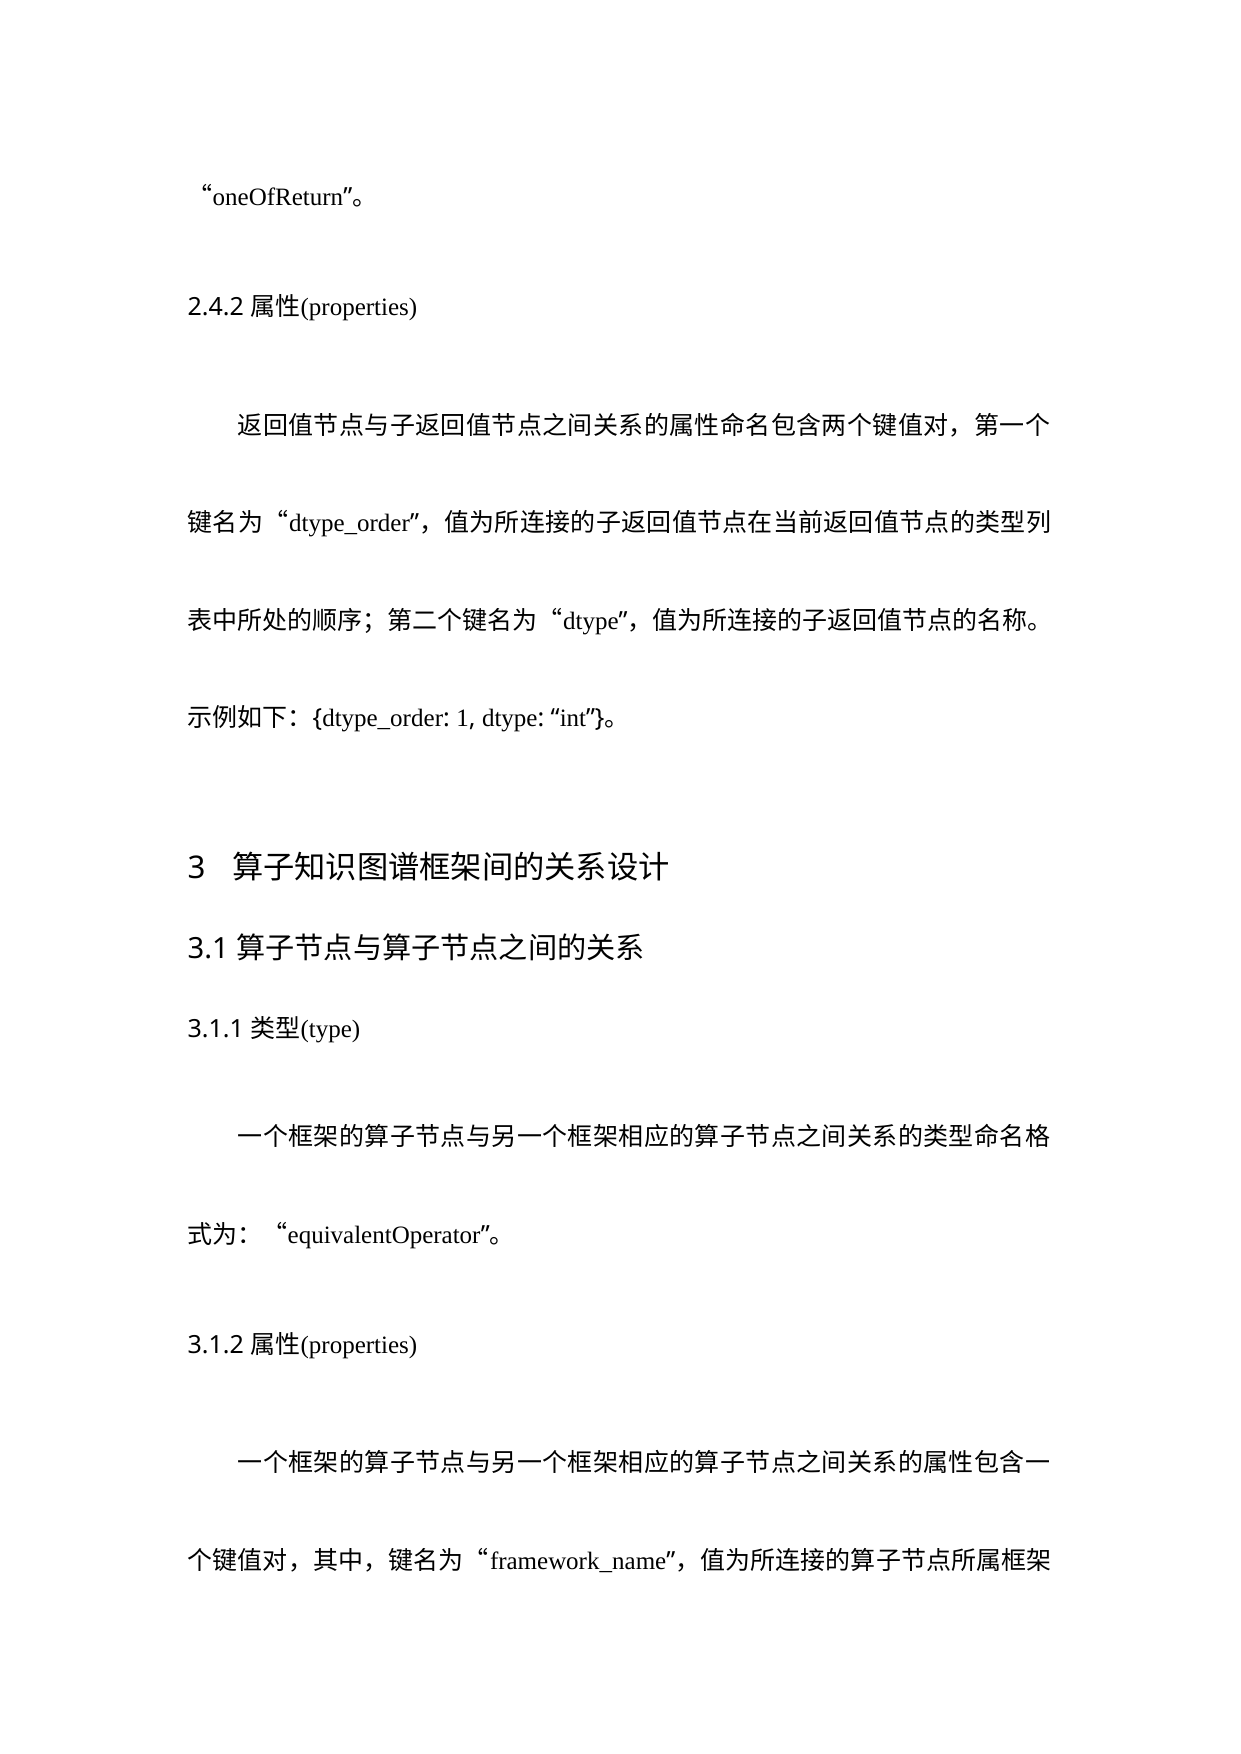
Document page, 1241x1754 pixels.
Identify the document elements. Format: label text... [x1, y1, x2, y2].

text 返回值节点与子返回值节点之间关系的属性命名包含两个键值对，第一个键名为“dtype_order”，值为所连接的子返回值节点在当前返回值节点的类型列表中所处的顺序；第二个键名为“dtype”，值为所连接的子返回值节点的名称。示例如下：{dtype_order: 1, dtype: “int”}。 [187, 391, 1053, 748]
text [187, 162, 1053, 227]
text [187, 1428, 1053, 1591]
subtitle 3.1.1 类型(type) [187, 994, 1053, 1059]
subtitle 2.4.2 属性(properties) [187, 272, 1053, 337]
subtitle 3.1.2 属性(properties) [187, 1310, 1053, 1375]
text 一个框架的算子节点与另一个框架相应的算子节点之间关系的类型命名格式为：“equivalentOperator”。 [187, 1102, 1053, 1265]
subtitle 3.1 算子节点与算子节点之间的关系 [187, 913, 1053, 978]
subtitle 算子知识图谱框架间的关系设计 [187, 832, 1053, 897]
